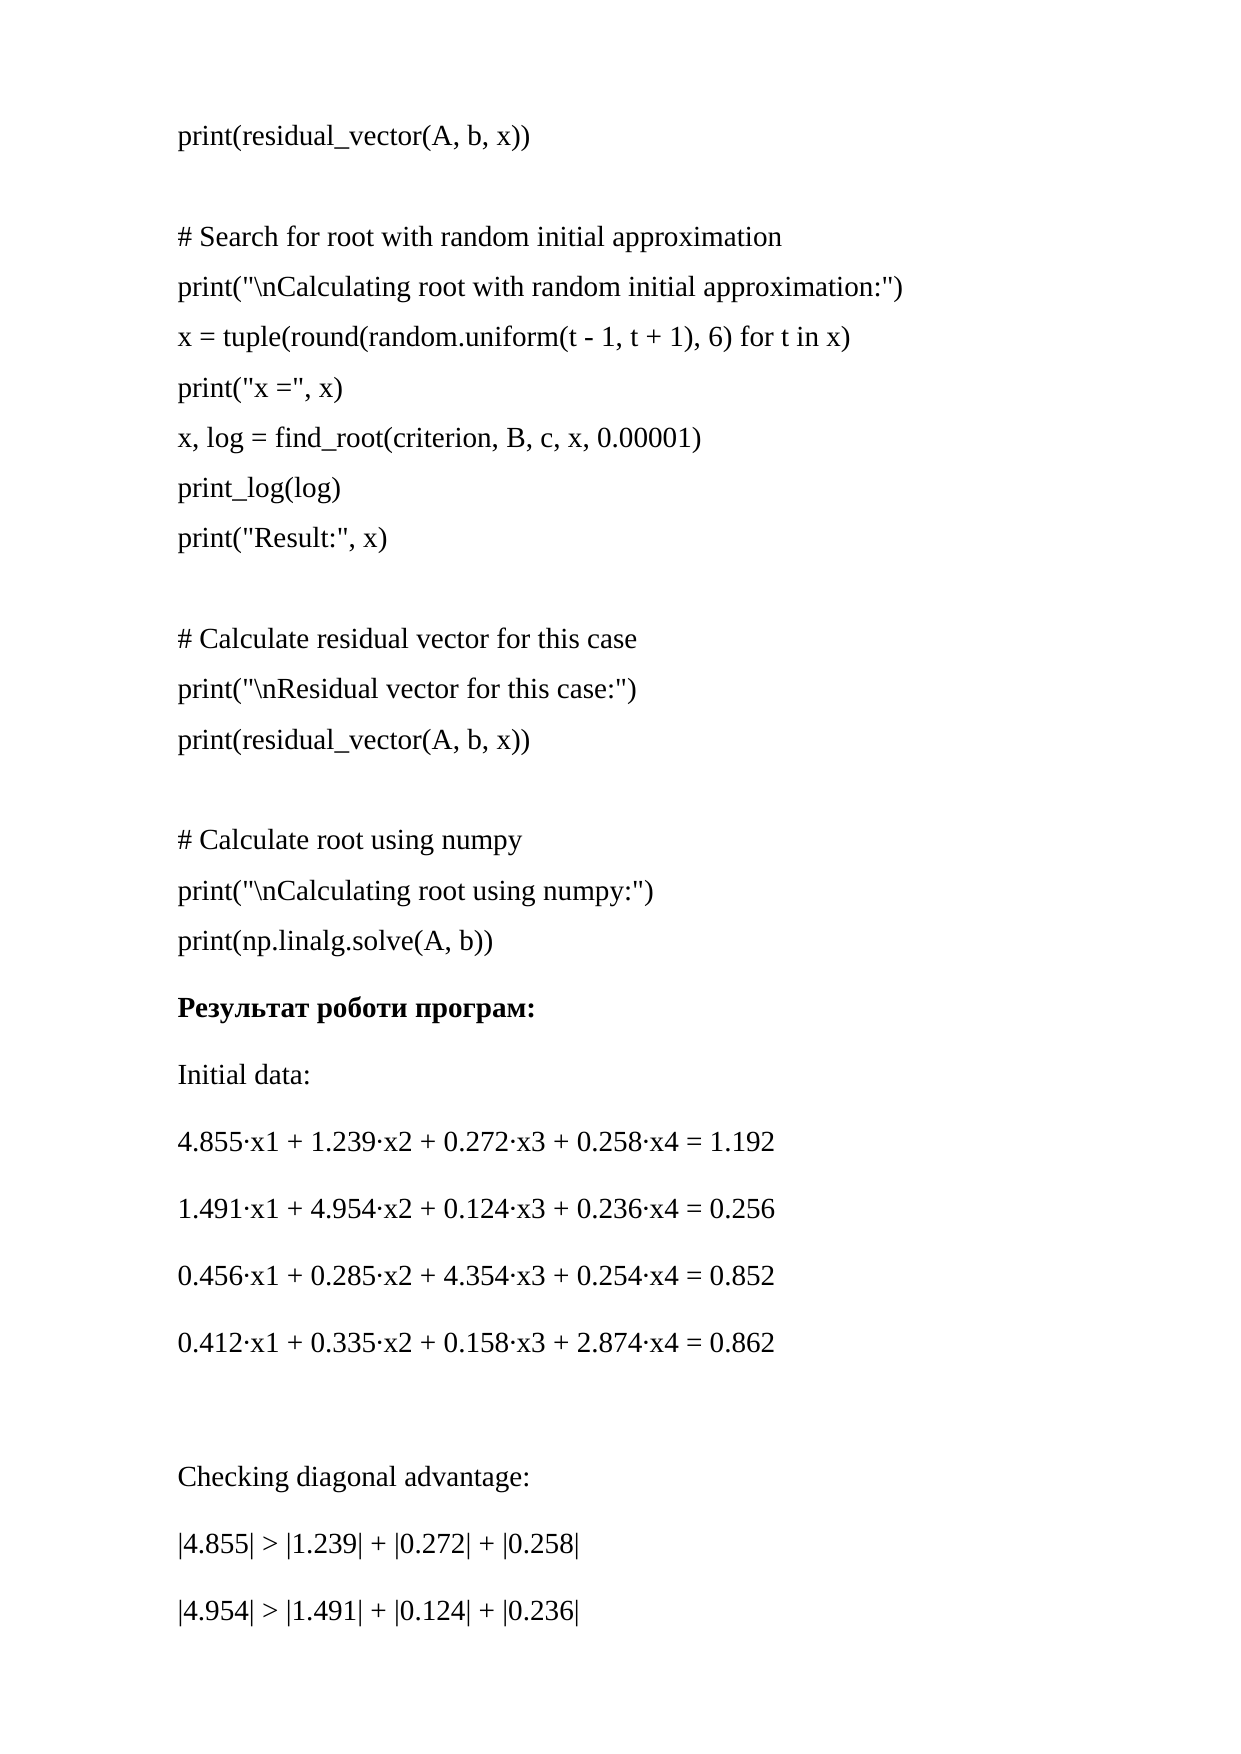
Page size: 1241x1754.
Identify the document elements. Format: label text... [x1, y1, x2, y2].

text Checking diagonal advantage: [177, 1459, 1152, 1492]
text 0.412∙x1 + 0.335∙x2 + 0.158∙x3 + 2.874∙x4 = 0.862 [177, 1325, 1152, 1358]
text |4.954| > |1.491| + |0.124| + |0.236| [177, 1593, 1152, 1626]
text Результат роботи програм: [177, 990, 1152, 1024]
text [177, 118, 1152, 957]
text Initial data: [177, 1057, 1152, 1091]
text 0.456∙x1 + 0.285∙x2 + 4.354∙x3 + 0.254∙x4 = 0.852 [177, 1258, 1152, 1292]
text 4.855∙x1 + 1.239∙x2 + 0.272∙x3 + 0.258∙x4 = 1.192 [177, 1124, 1152, 1158]
text 1.491∙x1 + 4.954∙x2 + 0.124∙x3 + 0.236∙x4 = 0.256 [177, 1191, 1152, 1224]
text |4.855| > |1.239| + |0.272| + |0.258| [177, 1526, 1152, 1559]
